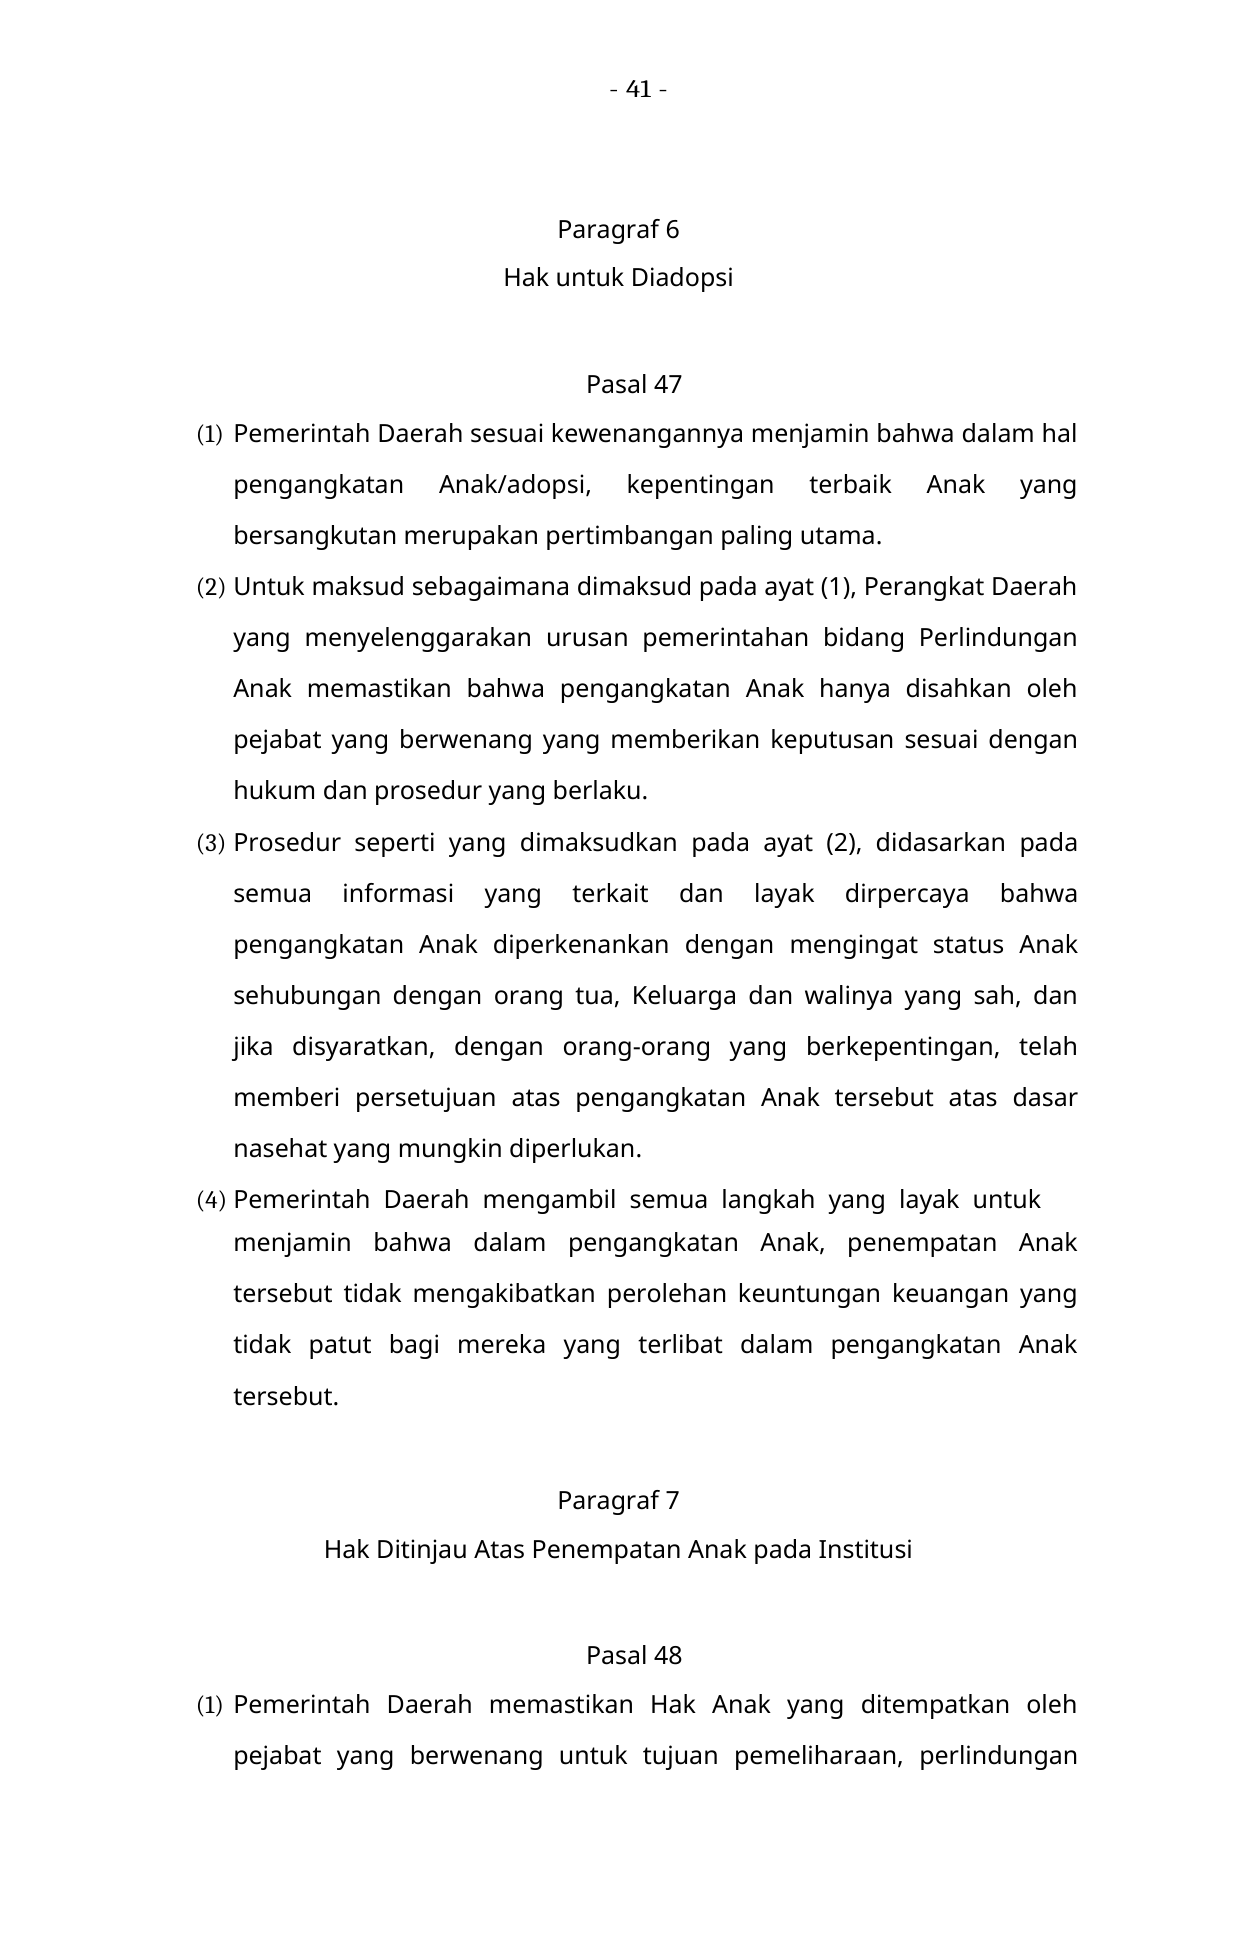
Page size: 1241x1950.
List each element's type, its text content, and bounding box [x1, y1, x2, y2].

list Prosedur seperti yang dimaksudkan pada ayat (2), didasarkan pada semua informasi yang terkait dan layak dirpercaya bahwa pengangkatan Anak diperkenankan dengan mengingat status Anak sehubungan dengan orang tua, Keluarga dan walinya yang sah, dan jika disyaratkan, dengan orang-orang yang berkepentingan, telah memberi persetujuan atas pengangkatan Anak tersebut atas dasar nasehat yang mungkin diperlukan. [196, 824, 1079, 1164]
text Paragraf 6 [148, 211, 1089, 245]
list Pemerintah Daerah mengambil semua langkah yang layak untuk [196, 1182, 1092, 1216]
text Paragraf 7 [148, 1482, 1089, 1516]
list Pemerintah Daerah sesuai kewenangannya menjamin bahwa dalam hal pengangkatan Anak/adopsi, kepentingan terbaik Anak yang bersangkutan merupakan pertimbangan paling utama. [196, 415, 1078, 551]
text Hak Ditinjau Atas Penempatan Anak pada Institusi [148, 1531, 1089, 1565]
text Pasal 48 [586, 1638, 1092, 1672]
text menjamin bahwa dalam pengangkatan Anak, penempatan Anak tersebut tidak mengakibatkan perolehan keuntungan keuangan yang tidak patut bagi mereka yang terlibat dalam pengangkatan Anak tersebut. [233, 1225, 1078, 1412]
text Hak untuk Diadopsi [148, 260, 1089, 294]
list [196, 1686, 1079, 1772]
text Pasal 47 [586, 367, 1092, 401]
list Untuk maksud sebagaimana dimaksud pada ayat (1), Perangkat Daerah yang menyelenggarakan urusan pemerintahan bidang Perlindungan Anak memastikan bahwa pengangkatan Anak hanya disahkan oleh pejabat yang berwenang yang memberikan keputusan sesuai dengan hukum dan prosedur yang berlaku. [196, 569, 1079, 807]
